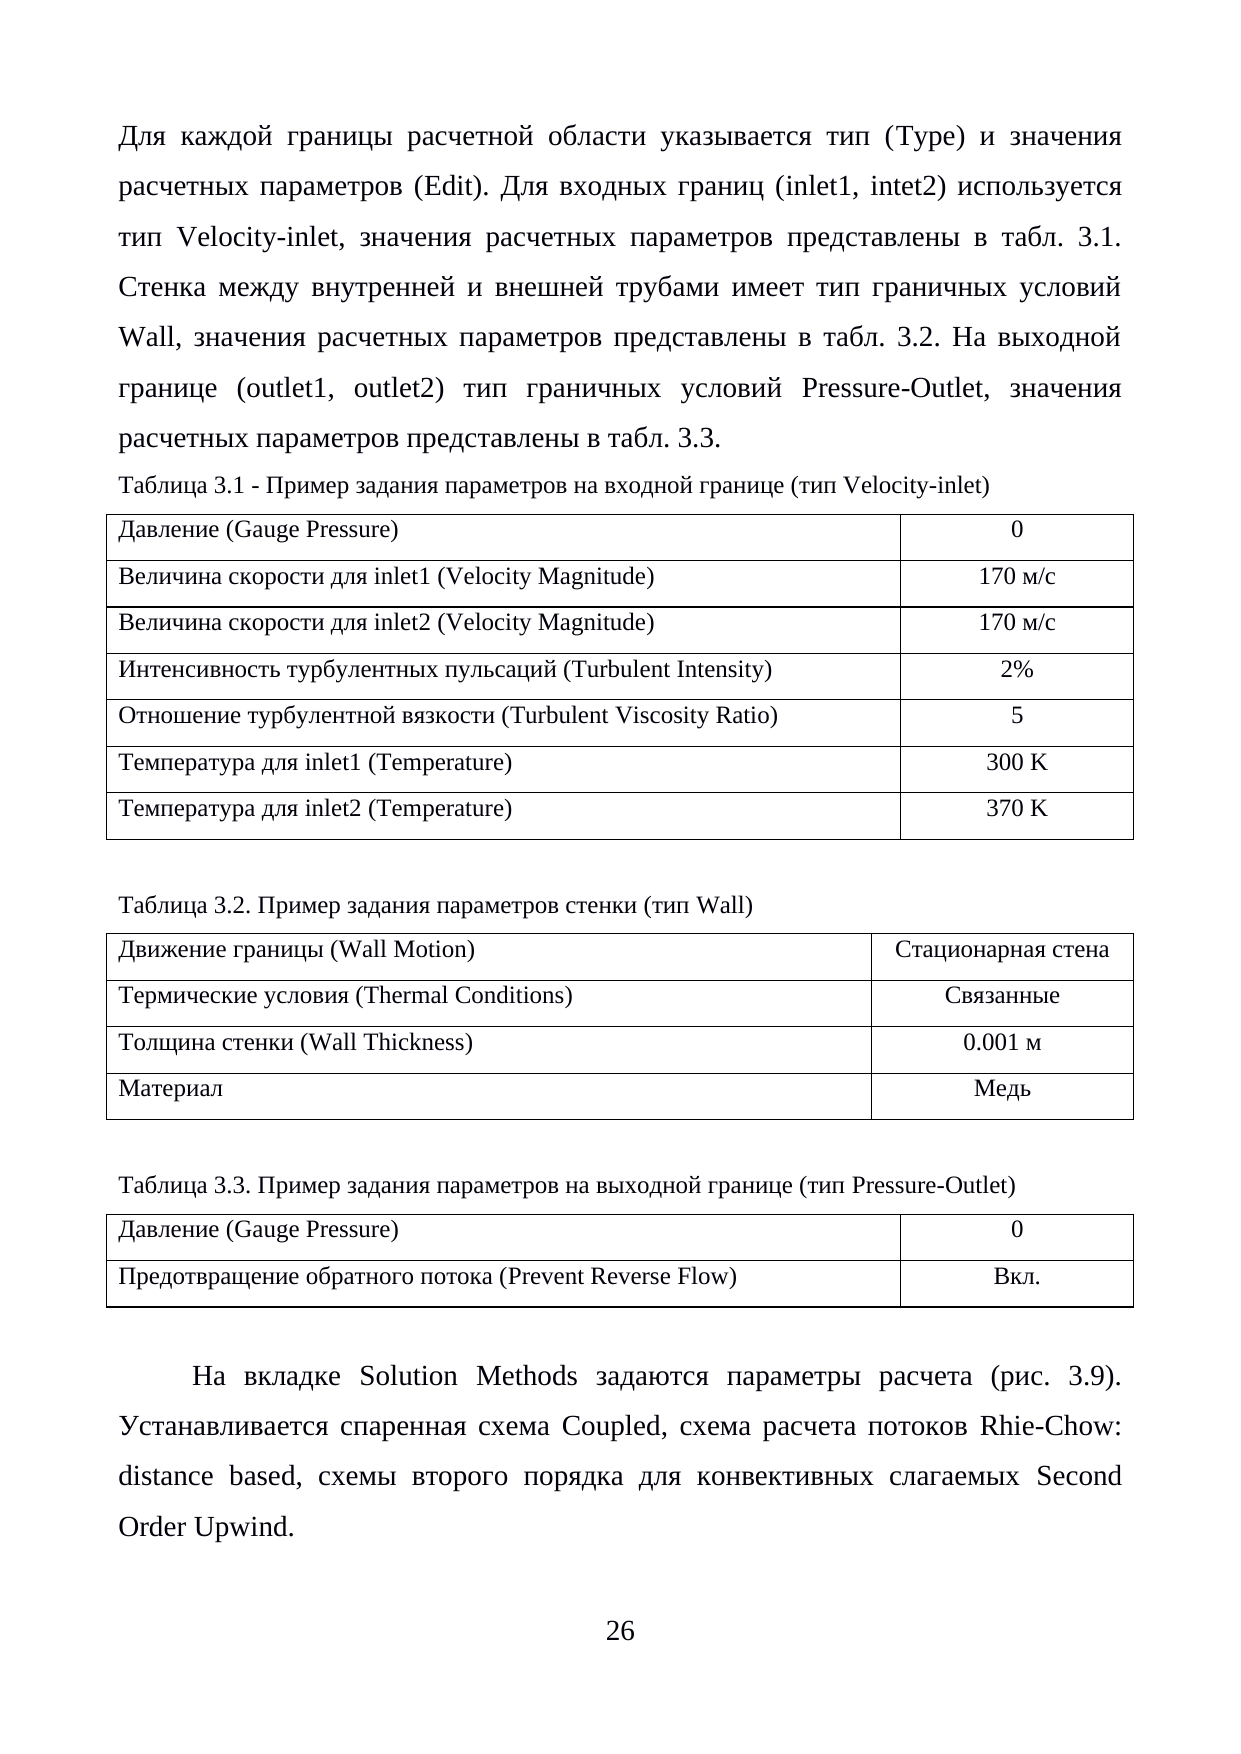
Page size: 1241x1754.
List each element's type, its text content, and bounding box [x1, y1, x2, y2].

text На вкладке Solution Methods задаются параметры расчета (рис. 3.9). Устанавливается спаренная схема Coupled, схема расчета потоков Rhie-Chow: distance based, схемы второго порядка для конвективных слагаемых Second Order Upwind. [118, 1358, 1122, 1542]
table_cell Термические условия (Thermal Conditions) [107, 981, 871, 1026]
table_cell 370 K [901, 793, 1133, 839]
table_header Стационарная стена [872, 934, 1133, 979]
table_cell Связанные [872, 981, 1133, 1026]
text Таблица 3.1 - Пример задания параметров на входной границе (тип Velocity-inlet) [118, 470, 1122, 499]
table_cell Температура для inlet2 (Temperature) [107, 793, 900, 839]
table_cell Отношение турбулентной вязкости (Turbulent Viscosity Ratio) [107, 700, 900, 746]
table_cell Интенсивность турбулентных пульсаций (Turbulent Intensity) [107, 654, 900, 699]
table_cell 2% [901, 654, 1133, 699]
table_cell Предотвращение обратного потока (Prevent Reverse Flow) [107, 1261, 900, 1306]
table_cell Материал [107, 1074, 871, 1119]
table_cell 170 м/с [901, 561, 1133, 606]
table_header 0 [901, 1215, 1133, 1260]
table_cell Толщина стенки (Wall Thickness) [107, 1027, 871, 1072]
table_cell Медь [872, 1074, 1133, 1119]
table_header Давление (Gauge Pressure) [107, 515, 900, 560]
table_cell Величина скорости для inlet1 (Velocity Magnitude) [107, 561, 900, 606]
text Таблица 3.3. Пример задания параметров на выходной границе (тип Pressure-Outlet) [118, 1170, 1122, 1199]
table_cell 5 [901, 700, 1133, 746]
table_cell 0.001 м [872, 1027, 1133, 1072]
text Таблица 3.2. Пример задания параметров стенки (тип Wall) [118, 890, 1122, 919]
table_header 0 [901, 515, 1133, 560]
table_header Давление (Gauge Pressure) [107, 1215, 900, 1260]
table_cell Температура для inlet1 (Temperature) [107, 747, 900, 792]
table_cell Вкл. [901, 1261, 1133, 1306]
table_cell Величина скорости для inlet2 (Velocity Magnitude) [107, 608, 900, 653]
table_cell 300 K [901, 747, 1133, 792]
table_cell 170 м/с [901, 608, 1133, 653]
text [118, 118, 1122, 453]
table_header Движение границы (Wall Motion) [107, 934, 871, 979]
